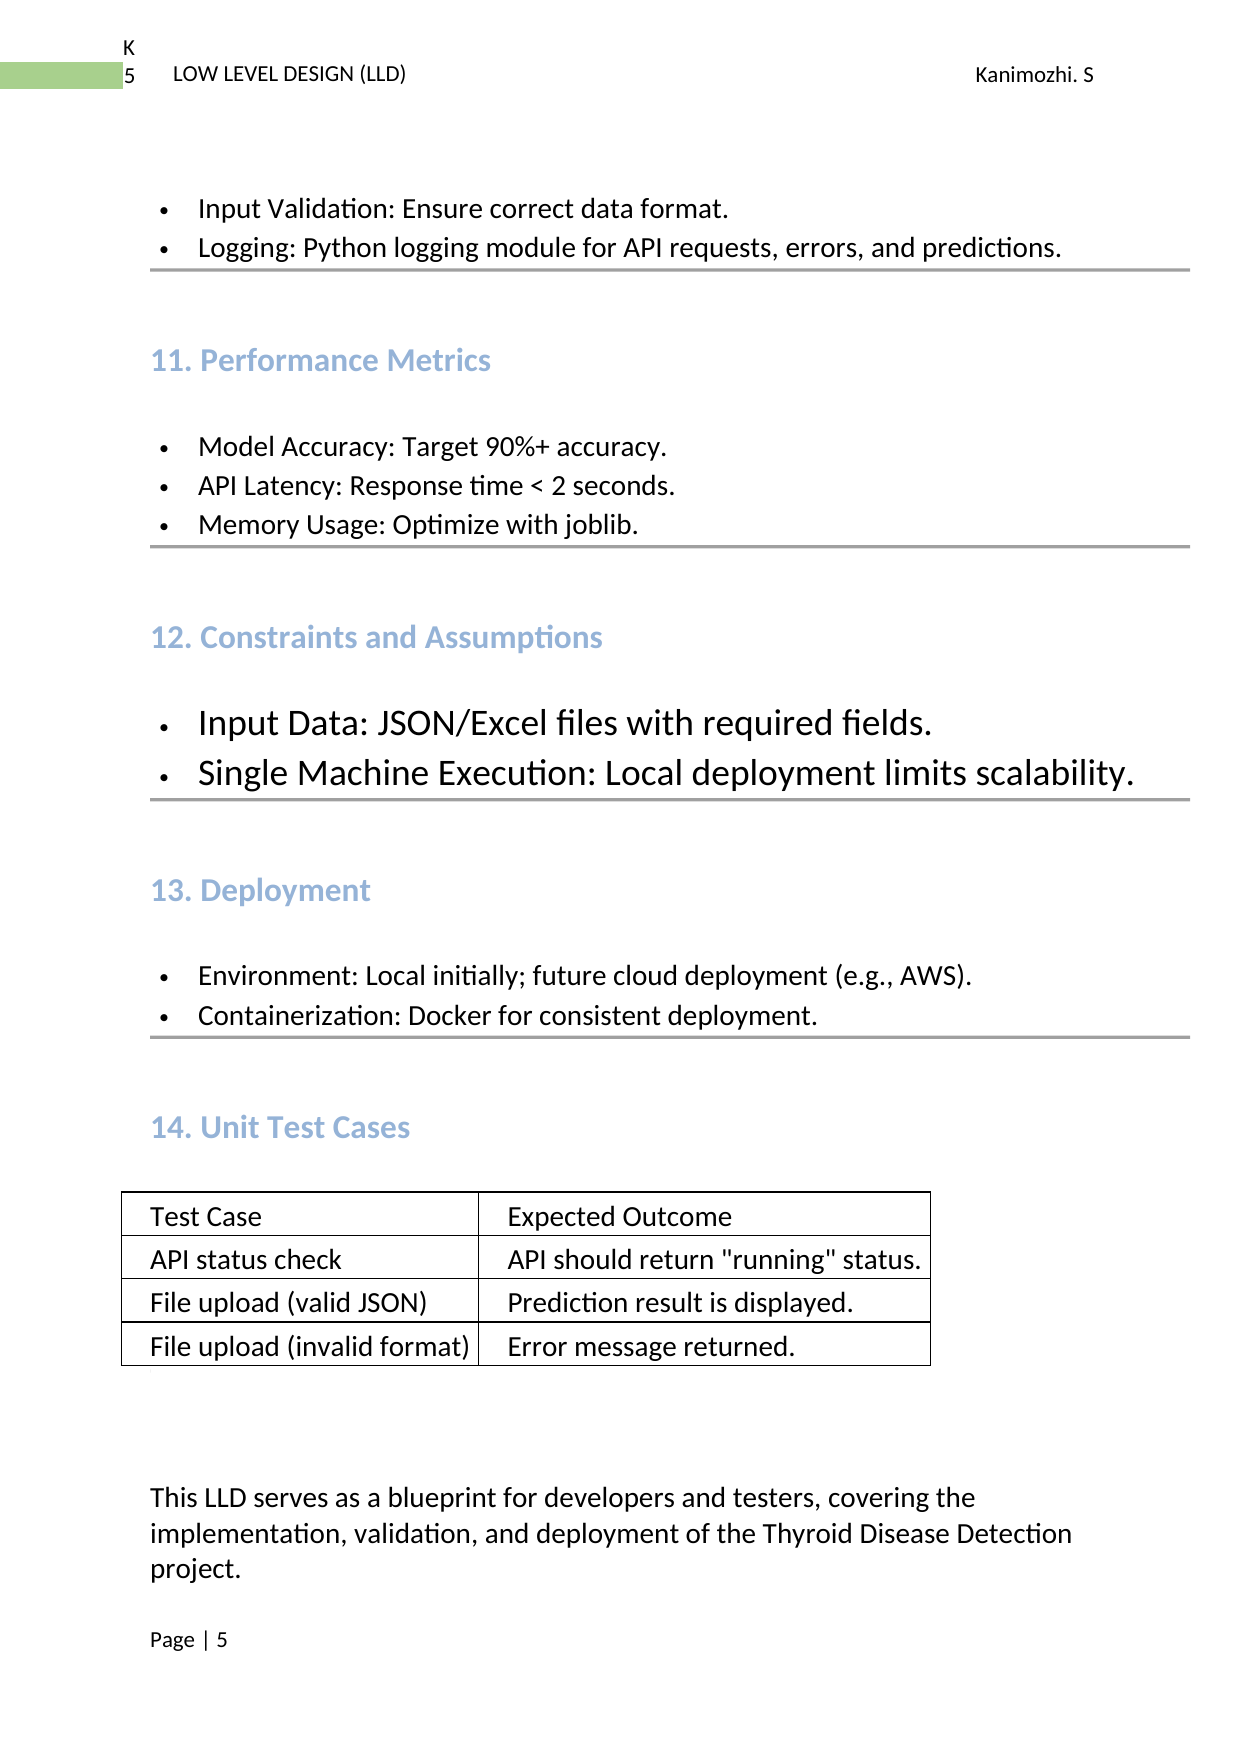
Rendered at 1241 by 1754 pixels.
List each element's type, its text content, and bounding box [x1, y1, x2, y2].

list Input Data: JSON/Excel files with required fields. [160, 699, 1163, 745]
text 13. Deployment [150, 869, 1163, 909]
text 14. Unit Test Cases [150, 1106, 1163, 1147]
table_cell API status check [122, 1236, 478, 1278]
list Model Accuracy: Target 90%+ accuracy. [160, 428, 1163, 463]
list Single Machine Execution: Local deployment limits scalability. [160, 749, 1163, 794]
list Logging: Python logging module for API requests, errors, and predictions. [160, 229, 1163, 265]
table_cell File upload (valid JSON) [122, 1279, 478, 1321]
table_cell API should return "running" status. [479, 1236, 930, 1278]
list API Latency: Response time < 2 seconds. [160, 467, 1163, 502]
list Input Validation: Ensure correct data format. [160, 190, 1163, 226]
text 11. Performance Metrics [150, 339, 1163, 380]
table_cell Prediction result is displayed. [479, 1279, 930, 1321]
table_cell File upload (invalid format) [122, 1323, 478, 1365]
text 12. Constraints and Assumptions [150, 616, 1163, 657]
table_header Test Case [122, 1193, 478, 1235]
list Containerization: Docker for consistent deployment. [160, 997, 1163, 1032]
table_cell Error message returned. [479, 1323, 930, 1365]
text This LLD serves as a blueprint for developers and testers, covering the implementation, validation, and deployment of the Thyroid Disease Detection project. [150, 1479, 1163, 1586]
table_header Expected Outcome [479, 1193, 930, 1235]
list Environment: Local initially; future cloud deployment (e.g., AWS). [160, 957, 1163, 993]
list Memory Usage: Optimize with joblib. [160, 506, 1163, 542]
